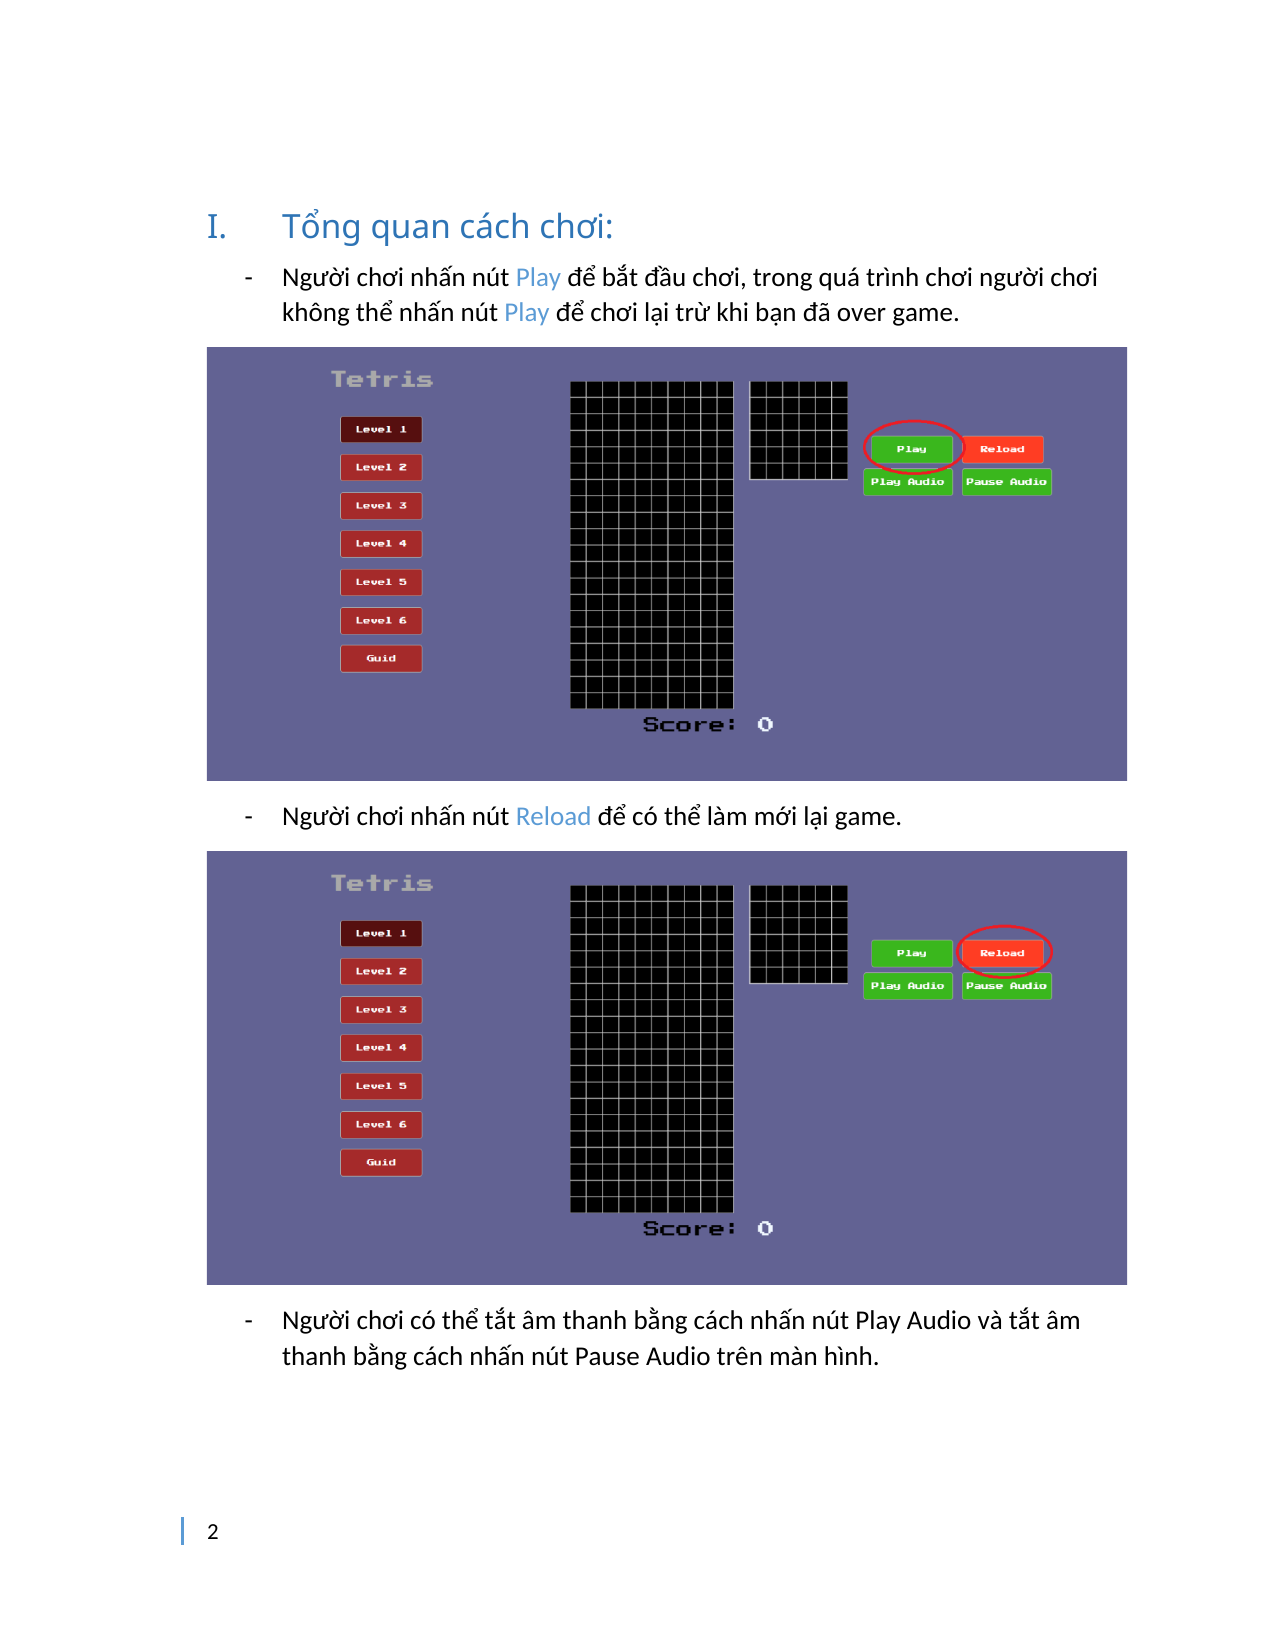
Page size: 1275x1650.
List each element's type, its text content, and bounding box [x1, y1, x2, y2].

picture [206, 851, 1128, 1285]
subtitle Tổng quan cách chơi: [207, 203, 1127, 248]
list Người chơi nhấn nút Reload để có thể làm mới lại game. [244, 799, 1127, 832]
list Người chơi nhấn nút Play để bắt đầu chơi, trong quá trình chơi người chơi không thể nhấn nút Play để chơi lại trừ khi bạn đã over game. [244, 260, 1127, 328]
list Người chơi có thể tắt âm thanh bằng cách nhấn nút Play Audio và tắt âm thanh bằng cách nhấn nút Pause Audio trên màn hình. [244, 1303, 1127, 1372]
picture [206, 347, 1128, 781]
